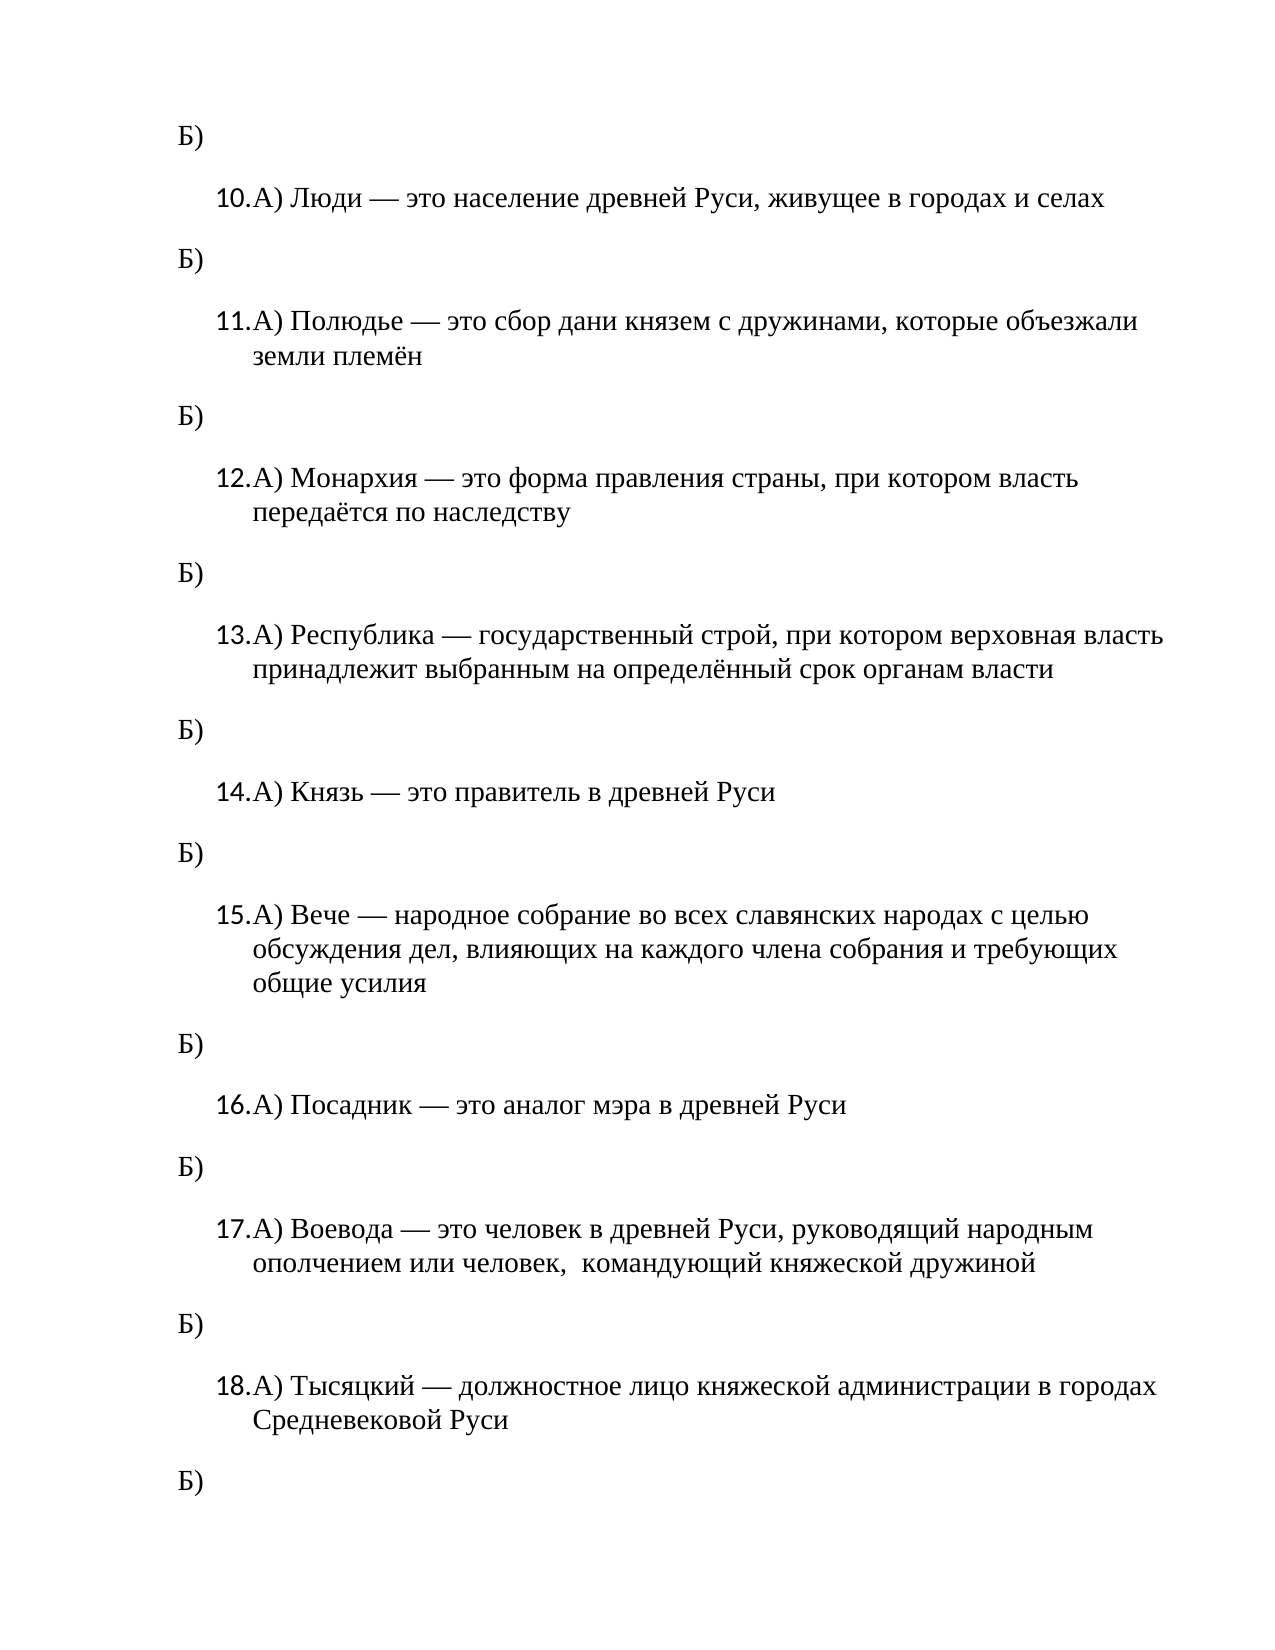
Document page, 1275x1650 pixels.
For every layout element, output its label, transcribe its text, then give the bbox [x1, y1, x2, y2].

text Б) [177, 555, 1186, 589]
text Б) [177, 1463, 1186, 1496]
text Б) [177, 712, 1186, 746]
text Б) [177, 398, 1186, 432]
list А) Тысяцкий — должностное лицо княжеской администрации в городах Средневековой Руси [215, 1367, 1186, 1436]
list А) Посадник — это аналог мэра в древней Руси [215, 1086, 1186, 1122]
text Б) [177, 118, 1186, 152]
text Б) [177, 1149, 1186, 1183]
list А) Полюдье — это сбор дани князем с дружинами, которые объезжали земли племён [215, 302, 1186, 371]
text Б) [177, 241, 1186, 275]
list А) Воевода — это человек в древней Руси, руководящий народным ополчением или человек, командующий княжеской дружиной [215, 1210, 1186, 1279]
list А) Князь — это правитель в древней Руси [215, 773, 1186, 808]
list А) Люди — это население древней Руси, живущее в городах и селах [215, 179, 1186, 214]
list А) Вече — народное собрание во всех славянских народах с целью обсуждения дел, влияющих на каждого члена собрания и требующих общие усилия [215, 896, 1186, 999]
list А) Монархия — это форма правления страны, при котором власть передаётся по наследству [215, 459, 1186, 528]
text Б) [177, 1026, 1186, 1059]
text Б) [177, 835, 1186, 869]
list А) Республика — государственный строй, при котором верховная власть принадлежит выбранным на определённый срок органам власти [215, 616, 1186, 685]
text Б) [177, 1306, 1186, 1339]
